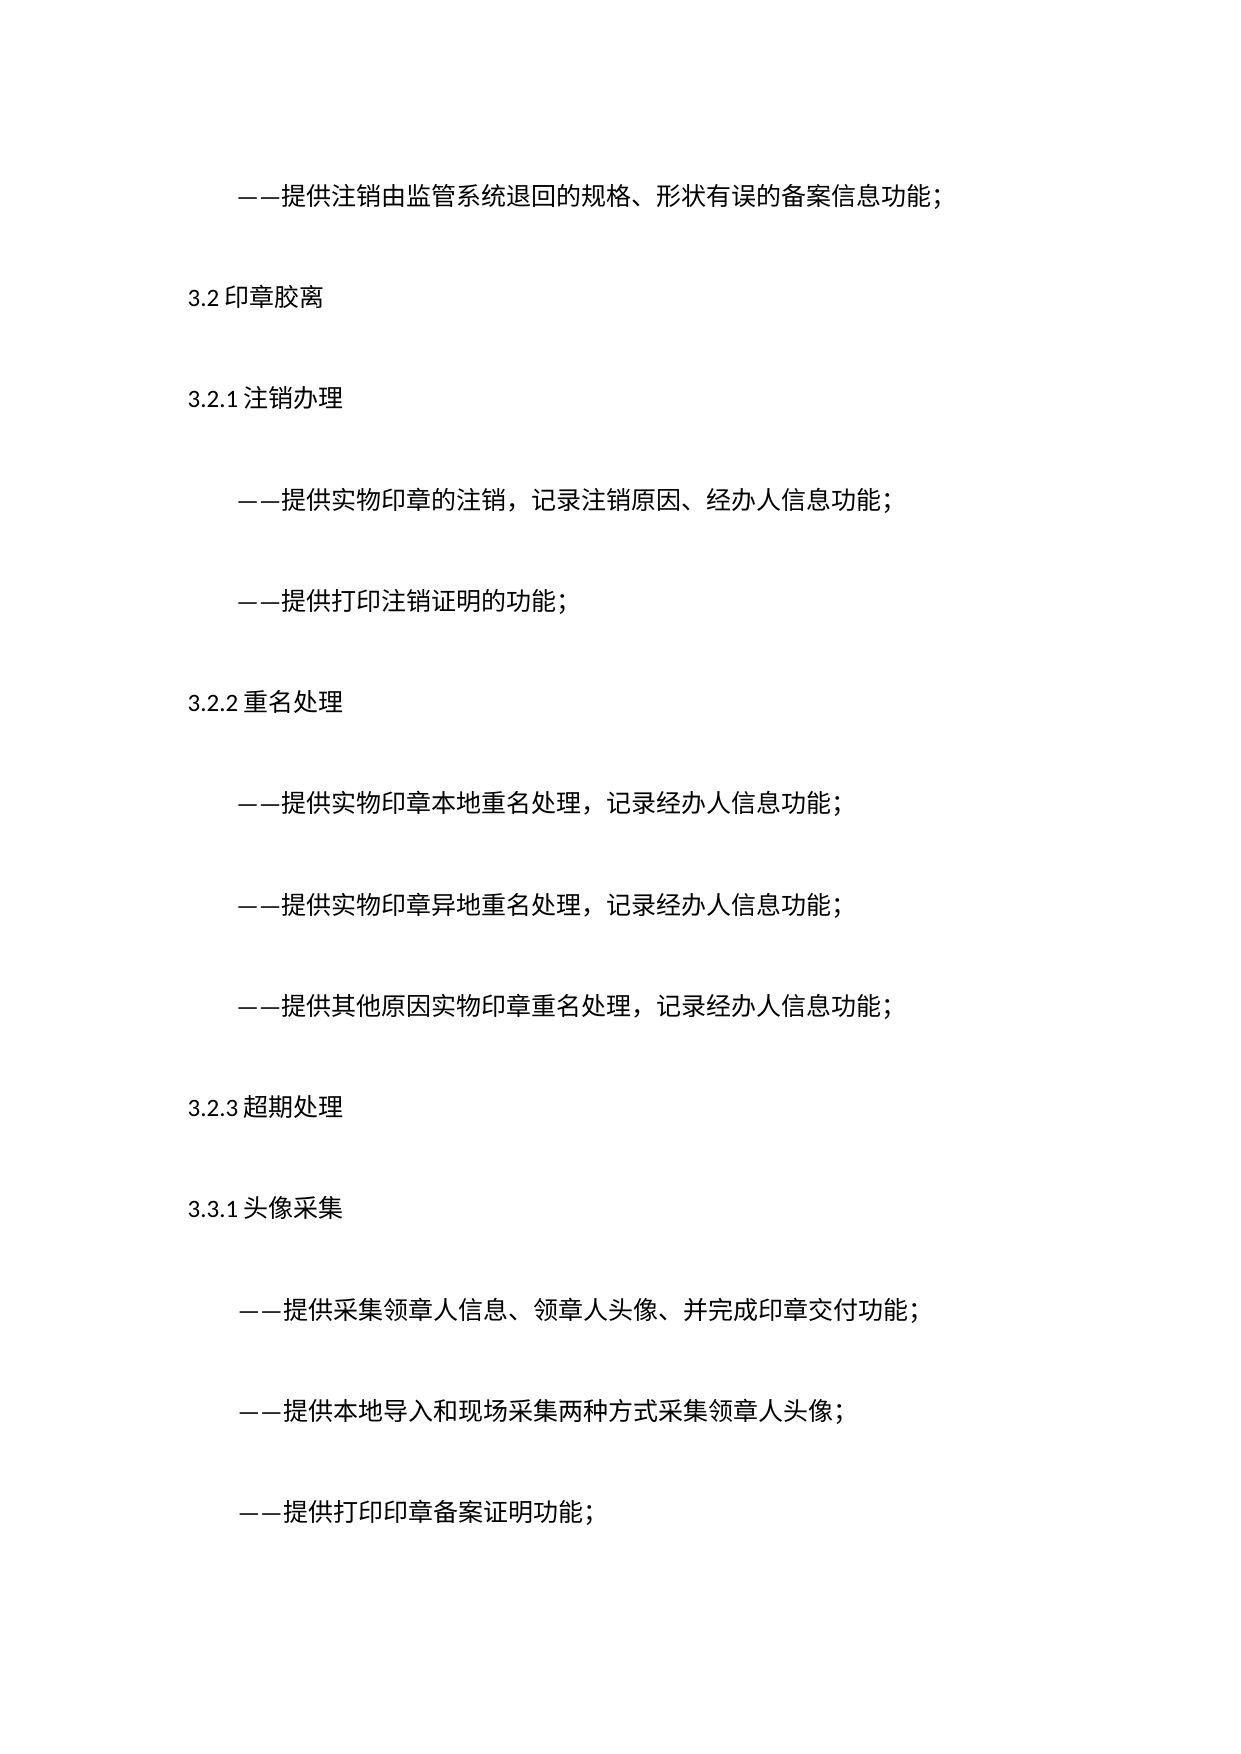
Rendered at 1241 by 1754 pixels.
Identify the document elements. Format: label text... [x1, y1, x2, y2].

text 3.2印章胶离 [187, 263, 1053, 328]
text ——提供本地导入和现场采集两种方式采集领章人头像； [187, 1377, 1053, 1442]
text ——提供打印印章备案证明功能； [187, 1478, 1053, 1543]
text ——提供注销由监管系统退回的规格、形状有误的备案信息功能； [187, 162, 1053, 227]
text ——提供采集领章人信息、领章人头像、并完成印章交付功能； [187, 1276, 1053, 1341]
text ——提供实物印章的注销，记录注销原因、经办人信息功能； [187, 466, 1053, 531]
text ——提供其他原因实物印章重名处理，记录经办人信息功能； [187, 972, 1053, 1037]
text ——提供实物印章本地重名处理，记录经办人信息功能； [187, 769, 1053, 834]
text 3.3.1头像采集 [187, 1174, 1053, 1239]
text ——提供实物印章异地重名处理，记录经办人信息功能； [187, 871, 1053, 936]
text 3.2.1注销办理 [187, 364, 1053, 429]
text ——提供打印注销证明的功能； [187, 567, 1053, 632]
text 3.2.2重名处理 [187, 668, 1053, 733]
text 3.2.3超期处理 [187, 1073, 1053, 1138]
